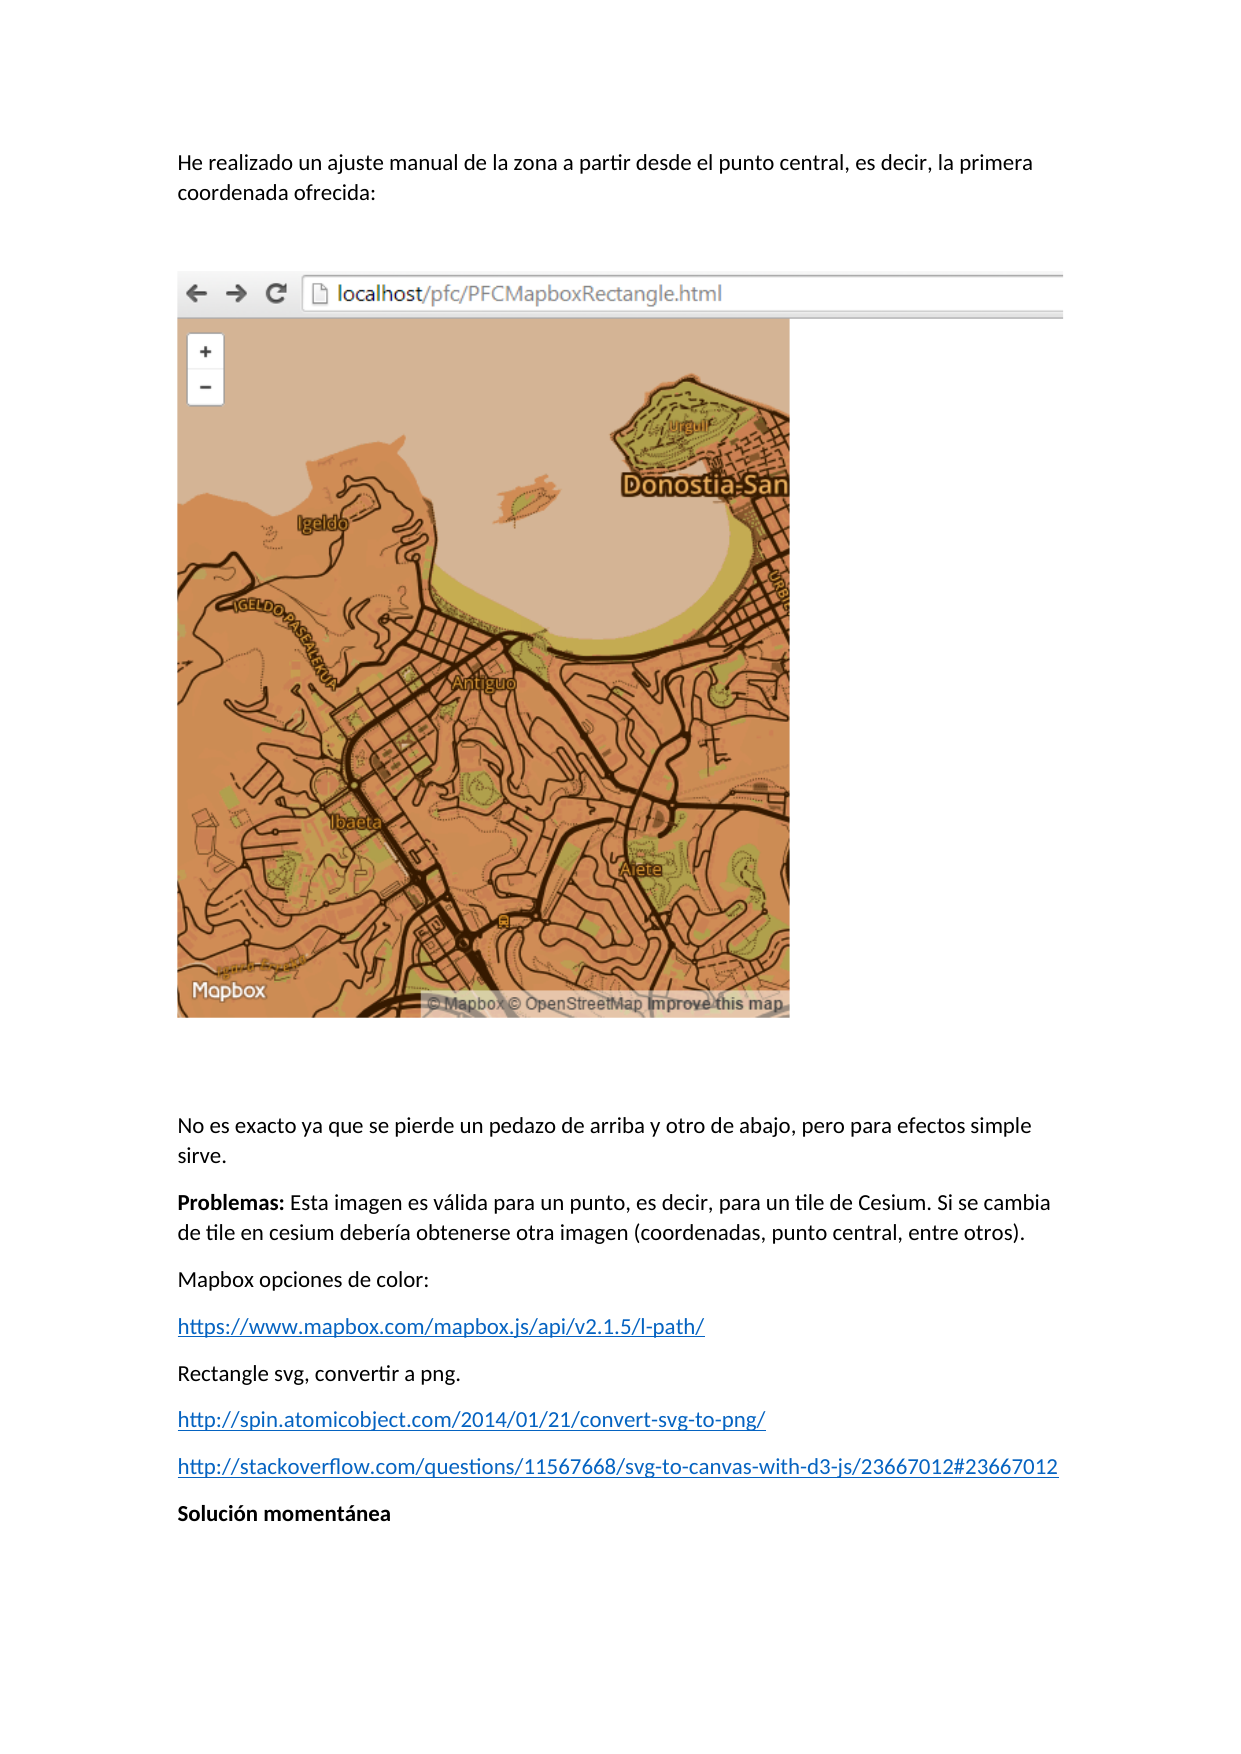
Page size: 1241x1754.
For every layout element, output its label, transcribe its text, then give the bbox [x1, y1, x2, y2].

text No es exacto ya que se pierde un pedazo de arriba y otro de abajo, pero para efectos simple sirve. [177, 1111, 1063, 1169]
text He realizado un ajuste manual de la zona a partir desde el punto central, es decir, la primera coordenada ofrecida: [177, 148, 1063, 206]
text https://www.mapbox.com/mapbox.js/api/v2.1.5/l-path/ [177, 1312, 1063, 1340]
text Problemas: Esta imagen es válida para un punto, es decir, para un tile de Cesium. Si se cambia de tile en cesium debería obtenerse otra imagen (coordenadas, punto central, entre otros). [177, 1188, 1063, 1246]
text Rectangle svg, convertir a png. [177, 1359, 1063, 1387]
text http://stackoverflow.com/questions/11567668/svg-to-canvas-with-d3-js/23667012#23667012 [177, 1452, 1063, 1480]
picture [177, 271, 1064, 1092]
text Solución momentánea [177, 1499, 1063, 1527]
text http://spin.atomicobject.com/2014/01/21/convert-svg-to-png/ [177, 1406, 1063, 1433]
text Mapbox opciones de color: [177, 1265, 1063, 1293]
